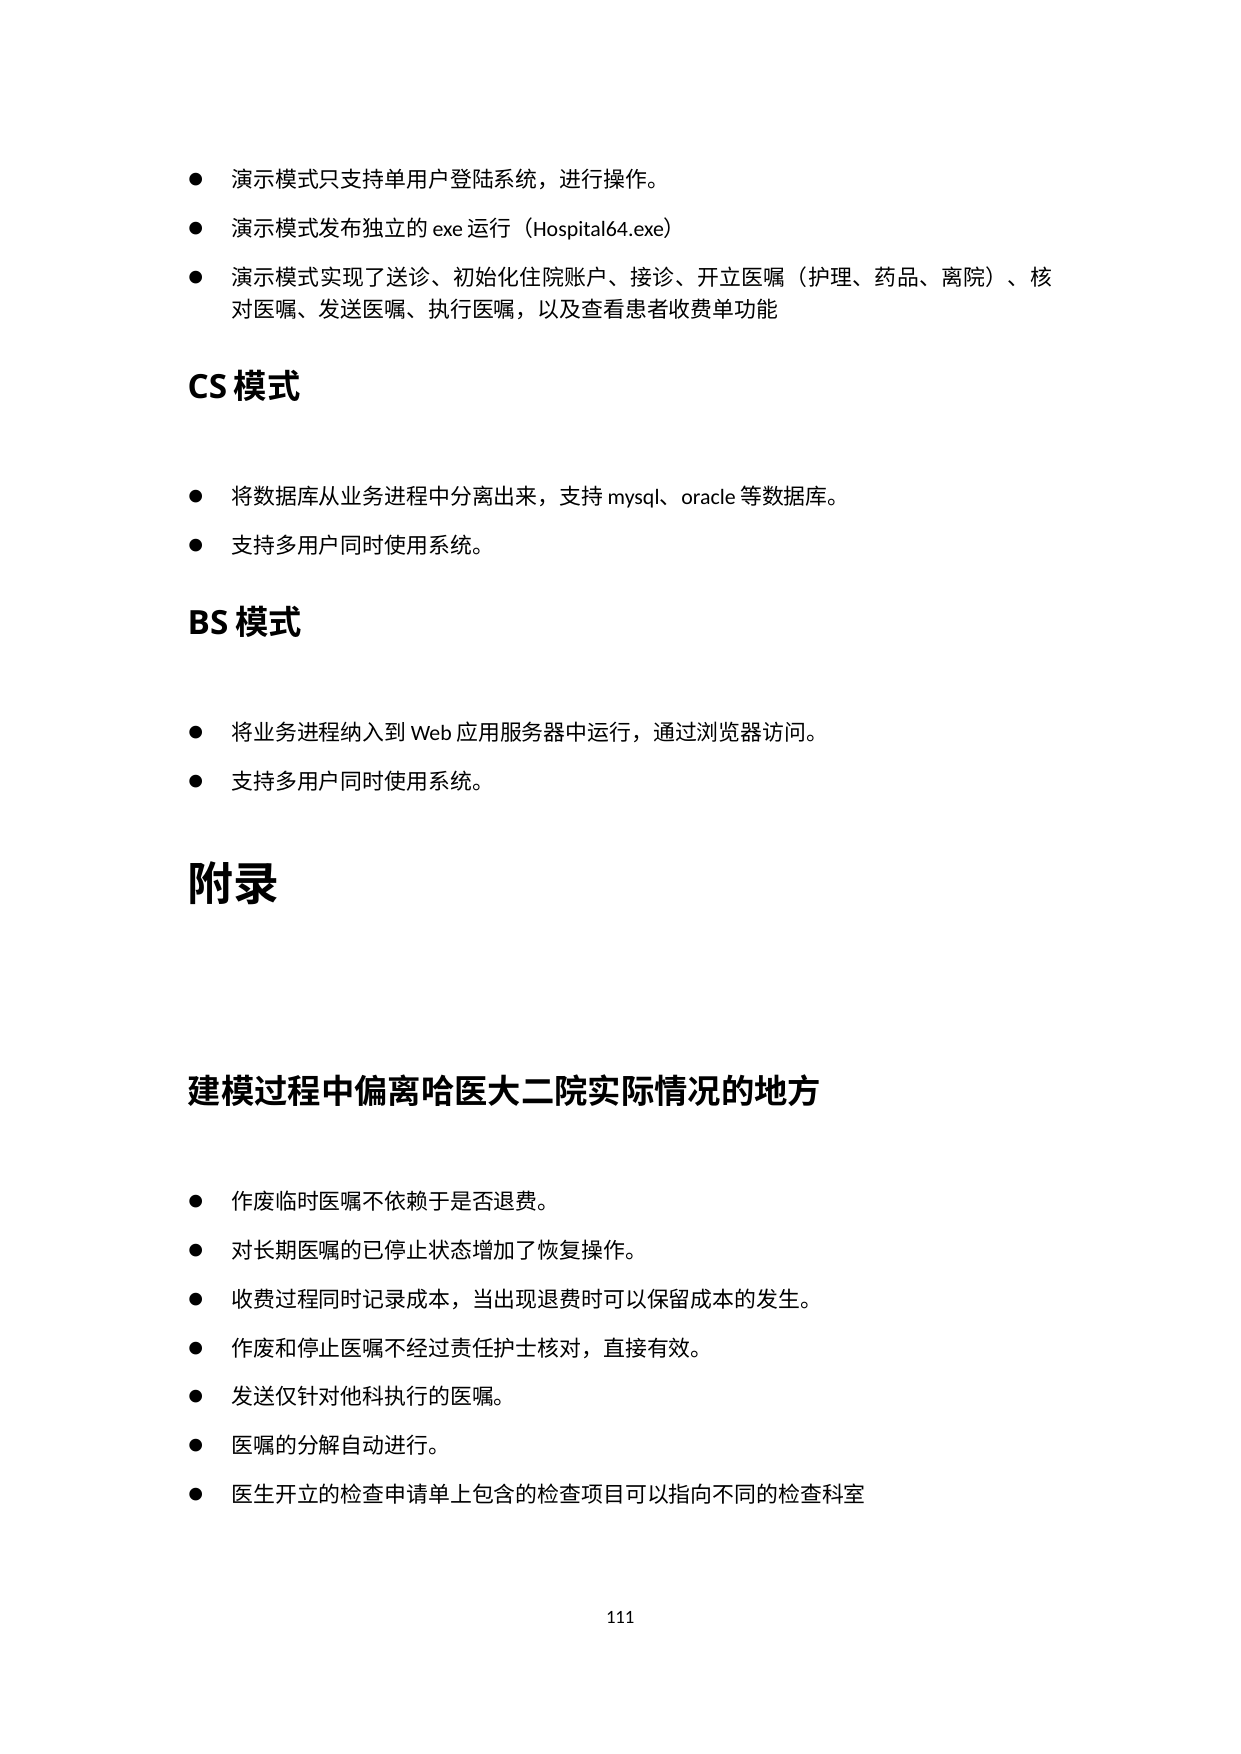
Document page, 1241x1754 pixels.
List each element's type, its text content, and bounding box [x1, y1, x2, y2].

subtitle 附录 [187, 831, 1053, 929]
list 将业务进程纳入到Web应用服务器中运行，通过浏览器访问。 [187, 715, 1053, 747]
subtitle BS模式 [187, 587, 1053, 652]
list 演示模式实现了送诊、初始化住院账户、接诊、开立医嘱（护理、药品、离院）、核对医嘱、发送医嘱、执行医嘱，以及查看患者收费单功能 [187, 259, 1053, 324]
list 对长期医嘱的已停止状态增加了恢复操作。 [187, 1233, 1053, 1265]
list 作废临时医嘱不依赖于是否退费。 [187, 1184, 1053, 1216]
list 医嘱的分解自动进行。 [187, 1428, 1053, 1460]
list 将数据库从业务进程中分离出来，支持mysql、oracle等数据库。 [187, 479, 1053, 511]
list 作废和停止医嘱不经过责任护士核对，直接有效。 [187, 1330, 1053, 1363]
list 支持多用户同时使用系统。 [187, 763, 1053, 796]
list 发送仅针对他科执行的医嘱。 [187, 1379, 1053, 1411]
subtitle CS模式 [187, 352, 1053, 417]
subtitle 建模过程中偏离哈医大二院实际情况的地方 [187, 1057, 1053, 1122]
list 医生开立的检查申请单上包含的检查项目可以指向不同的检查科室 [187, 1476, 1053, 1509]
list 收费过程同时记录成本，当出现退费时可以保留成本的发生。 [187, 1281, 1053, 1314]
list 演示模式发布独立的exe运行（Hospital64.exe） [187, 211, 1053, 243]
list 支持多用户同时使用系统。 [187, 528, 1053, 560]
list 演示模式只支持单用户登陆系统，进行操作。 [187, 162, 1053, 194]
